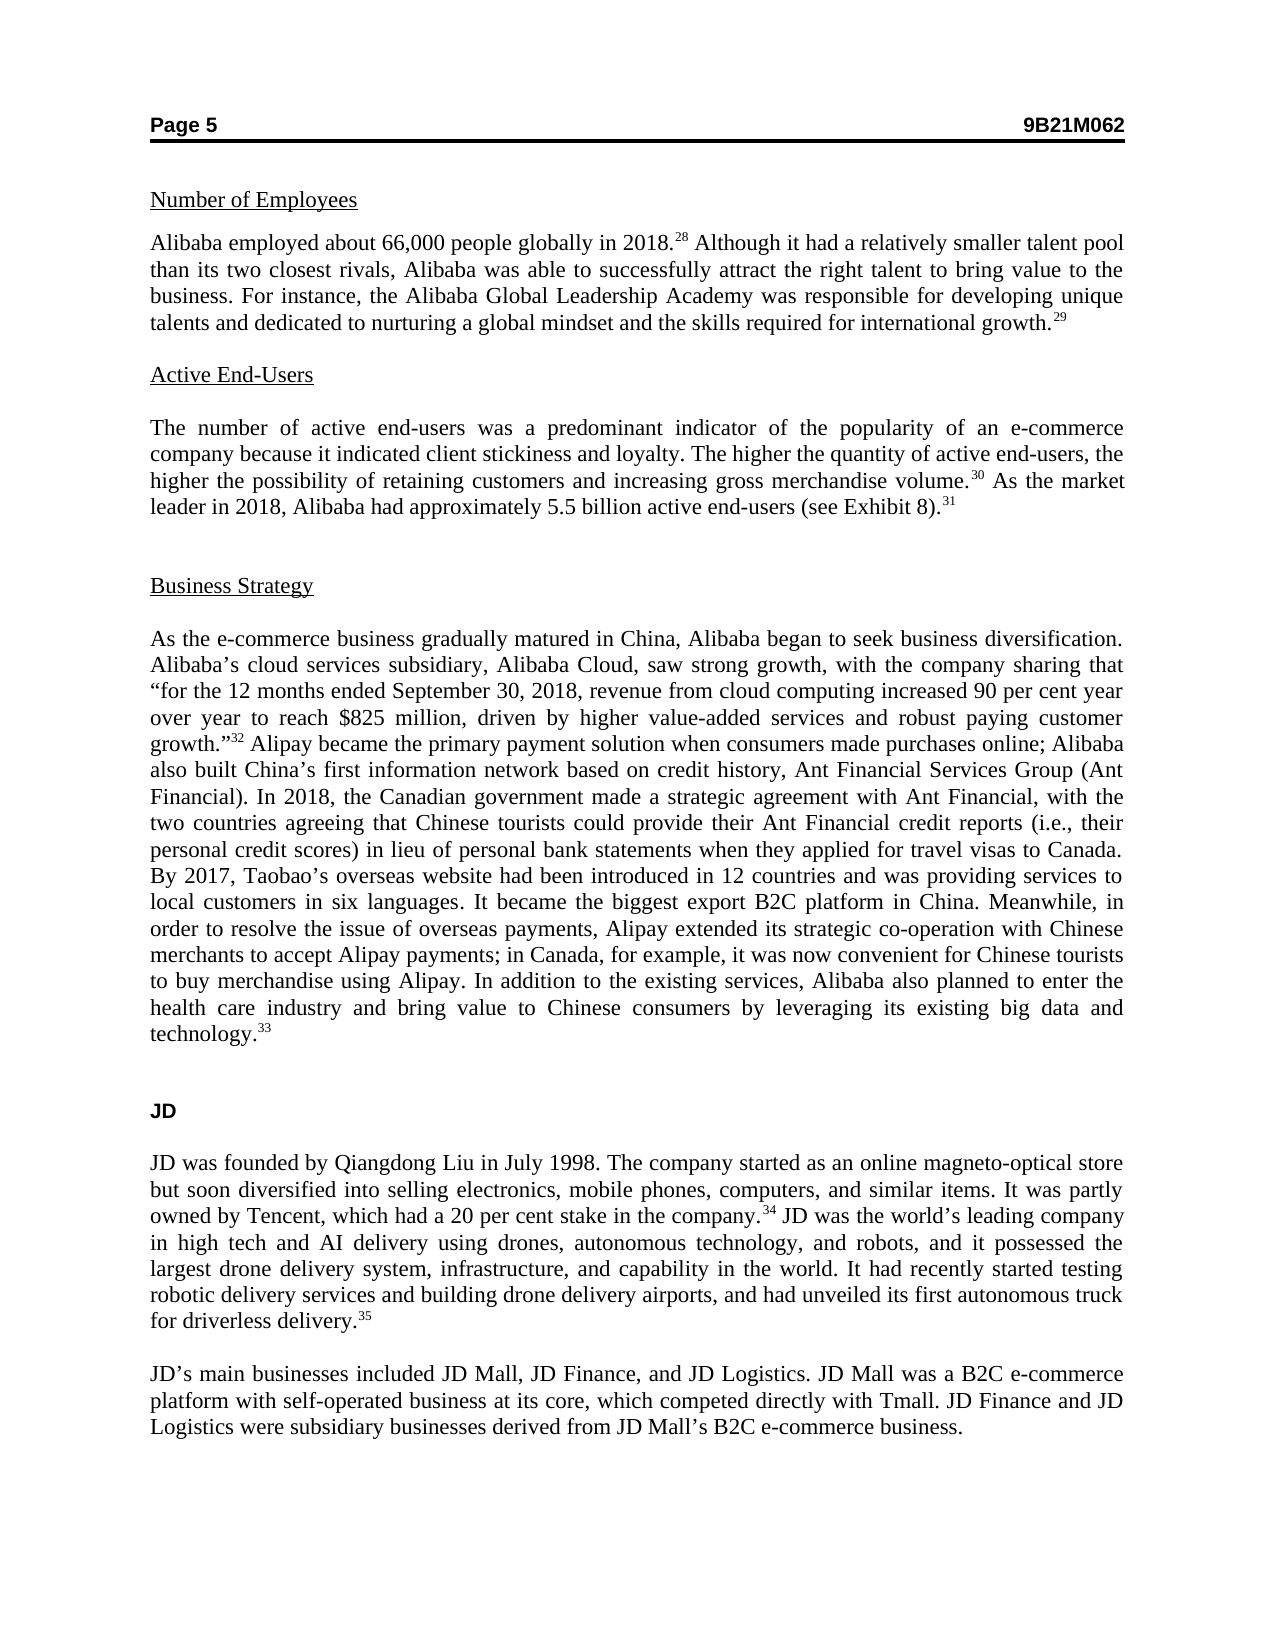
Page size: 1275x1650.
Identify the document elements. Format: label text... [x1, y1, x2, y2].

text The number of active end-users was a predominant indicator of the popularity of an e-commerce company because it indicated client stickiness and loyalty. The higher the quantity of active end-users, the higher the possibility of retaining customers and increasing gross merchandise volume. As the market leader in 2018, Alibaba had approximately 5.5 billion active end-users (see Exhibit 8). [150, 414, 1125, 519]
text JD [150, 1099, 1125, 1123]
text Active End-Users [150, 361, 1125, 388]
text Number of Employees [150, 186, 1125, 213]
text JD was founded by Qiangdong Liu in July 1998. The company started as an online magneto-optical store but soon diversified into selling electronics, mobile phones, computers, and similar items. It was partly owned by Tencent, which had a 20 per cent stake in the company. JD was the world’s leading company in high tech and AI delivery using drones, autonomous technology, and robots, and it possessed the largest drone delivery system, infrastructure, and capability in the world. It had recently started testing robotic delivery services and building drone delivery airports, and had unveiled its first autonomous truck for driverless delivery. [150, 1149, 1125, 1334]
text Business Strategy [150, 572, 1125, 598]
text Alibaba employed about 66,000 people globally in 2018. Although it had a relatively smaller talent pool than its two closest rivals, Alibaba was able to successfully attract the right talent to bring value to the business. For instance, the Alibaba Global Leadership Academy was responsible for developing unique talents and dedicated to nurturing a global mindset and the skills required for international growth. [150, 229, 1125, 335]
text As the e-commerce business gradually matured in China, Alibaba began to seek business diversification. Alibaba’s cloud services subsidiary, Alibaba Cloud, saw strong growth, with the company sharing that “for the 12 months ended September 30, 2018, revenue from cloud computing increased 90 per cent year over year to reach $825 million, driven by higher value-added services and robust paying customer growth.” Alipay became the primary payment solution when consumers made purchases online; Alibaba also built China’s first information network based on credit history, Ant Financial Services Group (Ant Financial). In 2018, the Canadian government made a strategic agreement with Ant Financial, with the two countries agreeing that Chinese tourists could provide their Ant Financial credit reports (i.e., their personal credit scores) in lieu of personal bank statements when they applied for travel visas to Canada. By 2017, Taobao’s overseas website had been introduced in 12 countries and was providing services to local customers in six languages. It became the biggest export B2C platform in China. Meanwhile, in order to resolve the issue of overseas payments, Alipay extended its strategic co-operation with Chinese merchants to accept Alipay payments; in Canada, for example, it was now convenient for Chinese tourists to buy merchandise using Alipay. In addition to the existing services, Alibaba also planned to enter the health care industry and bring value to Chinese consumers by leveraging its existing big data and technology. [150, 625, 1125, 1046]
text JD’s main businesses included JD Mall, JD Finance, and JD Logistics. JD Mall was a B2C e-commerce platform with self-operated business at its core, which competed directly with Tmall. JD Finance and JD Logistics were subsidiary businesses derived from JD Mall’s B2C e-commerce business. [150, 1360, 1125, 1439]
